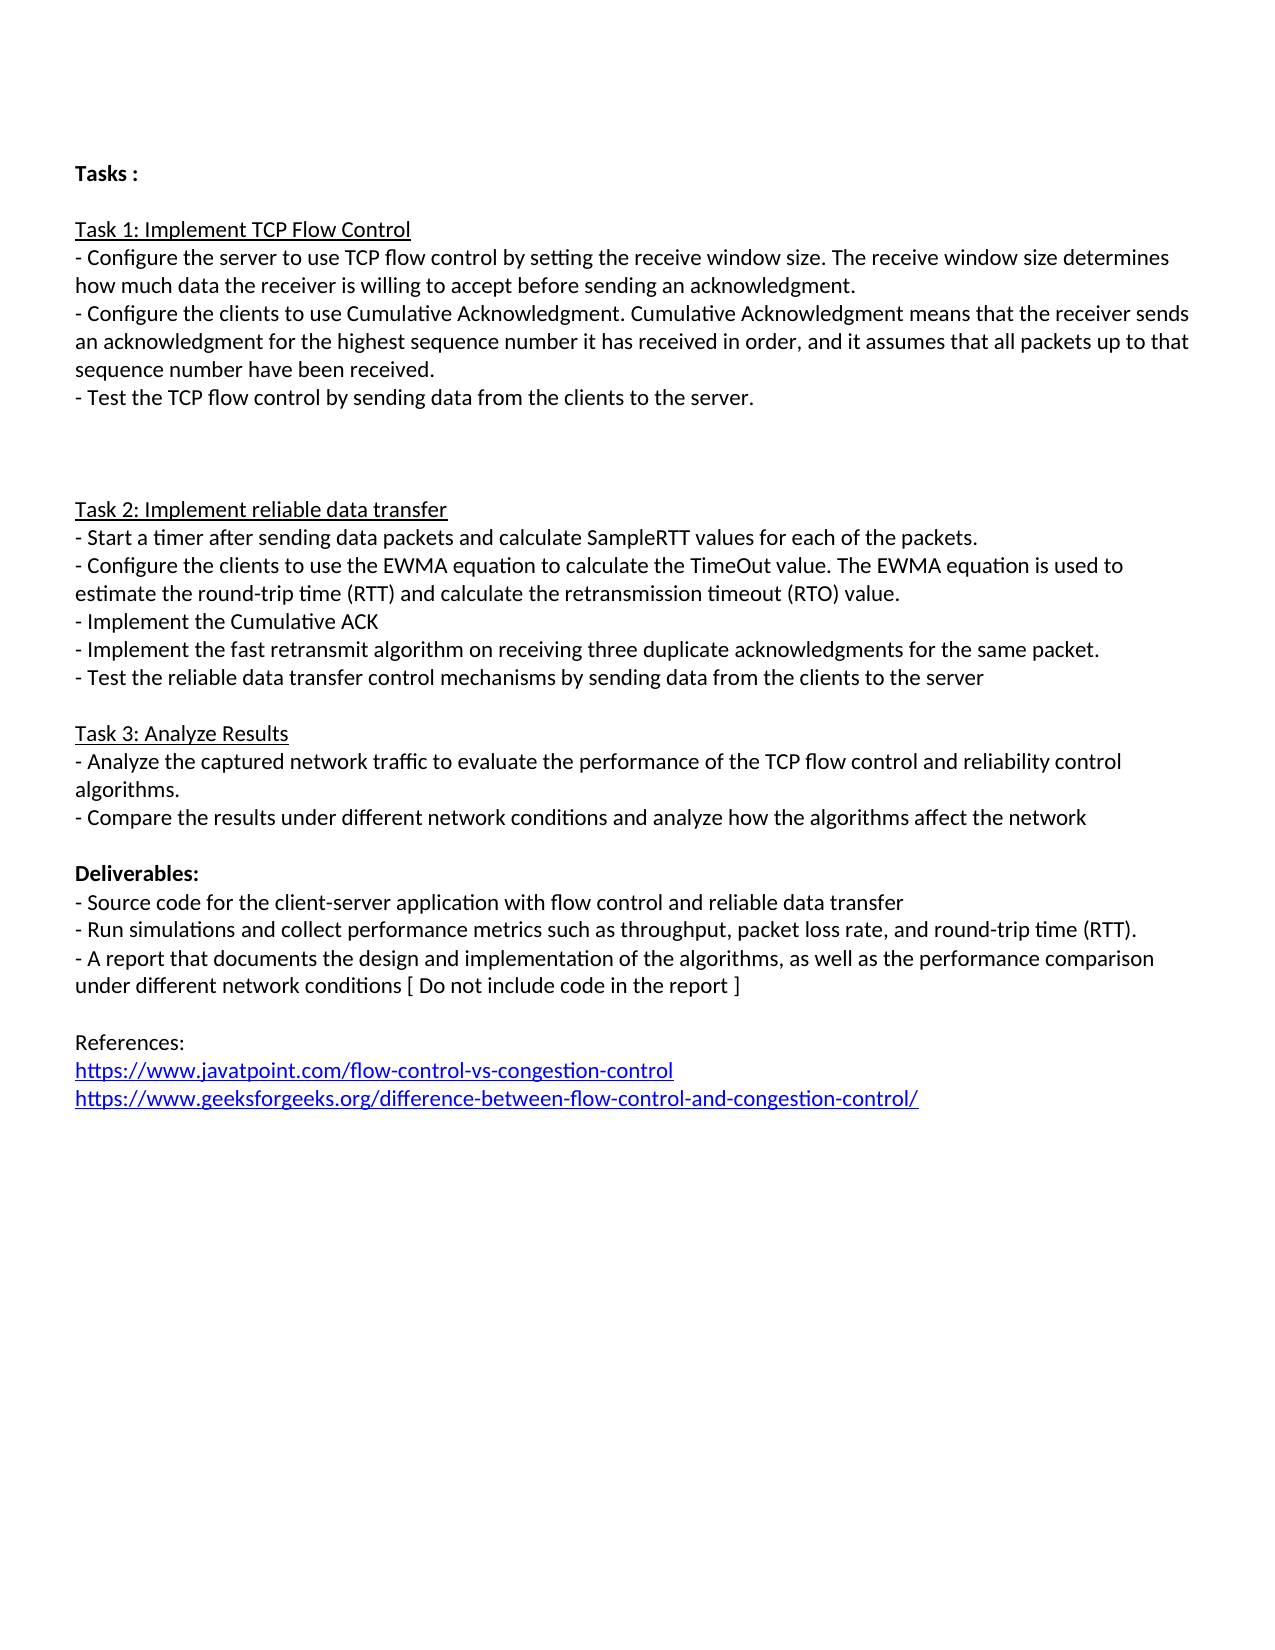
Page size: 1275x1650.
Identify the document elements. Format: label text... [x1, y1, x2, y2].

text - Compare the results under different network conditions and analyze how the algorithms affect the network [75, 803, 1200, 832]
text - Implement the Cumulative ACK [75, 607, 1200, 635]
text - Configure the clients to use the EWMA equation to calculate the TimeOut value. The EWMA equation is used to estimate the round-trip time (RTT) and calculate the retransmission timeout (RTO) value. [75, 551, 1200, 607]
text - Run simulations and collect performance metrics such as throughput, packet loss rate, and round-trip time (RTT). [75, 916, 1200, 944]
text Deliverables: [75, 859, 1200, 888]
text - Analyze the captured network traffic to evaluate the performance of the TCP flow control and reliability control algorithms. [75, 747, 1200, 803]
text - Configure the server to use TCP flow control by setting the receive window size. The receive window size determines how much data the receiver is willing to accept before sending an acknowledgment. [75, 243, 1200, 299]
text Task 3: Analyze Results [75, 719, 1200, 747]
text - Implement the fast retransmit algorithm on receiving three duplicate acknowledgments for the same packet. [75, 635, 1200, 663]
text Task 1: Implement TCP Flow Control [75, 215, 1200, 243]
text - Source code for the client-server application with flow control and reliable data transfer [75, 888, 1200, 916]
text https://www.javatpoint.com/flow-control-vs-congestion-control [75, 1056, 1200, 1084]
text https://www.geeksforgeeks.org/difference-between-flow-control-and-congestion-control/ [75, 1084, 1200, 1112]
text - Start a timer after sending data packets and calculate SampleRTT values for each of the packets. [75, 523, 1200, 551]
text Task 2: Implement reliable data transfer [75, 495, 1200, 523]
text References: [75, 1028, 1200, 1056]
text Tasks : [75, 159, 1200, 187]
text - Test the reliable data transfer control mechanisms by sending data from the clients to the server [75, 663, 1200, 691]
text - Configure the clients to use Cumulative Acknowledgment. Cumulative Acknowledgment means that the receiver sends an acknowledgment for the highest sequence number it has received in order, and it assumes that all packets up to that sequence number have been received. [75, 299, 1200, 383]
text - Test the TCP flow control by sending data from the clients to the server. [75, 383, 1200, 411]
text - A report that documents the design and implementation of the algorithms, as well as the performance comparison under different network conditions [ Do not include code in the report ] [75, 944, 1200, 1000]
